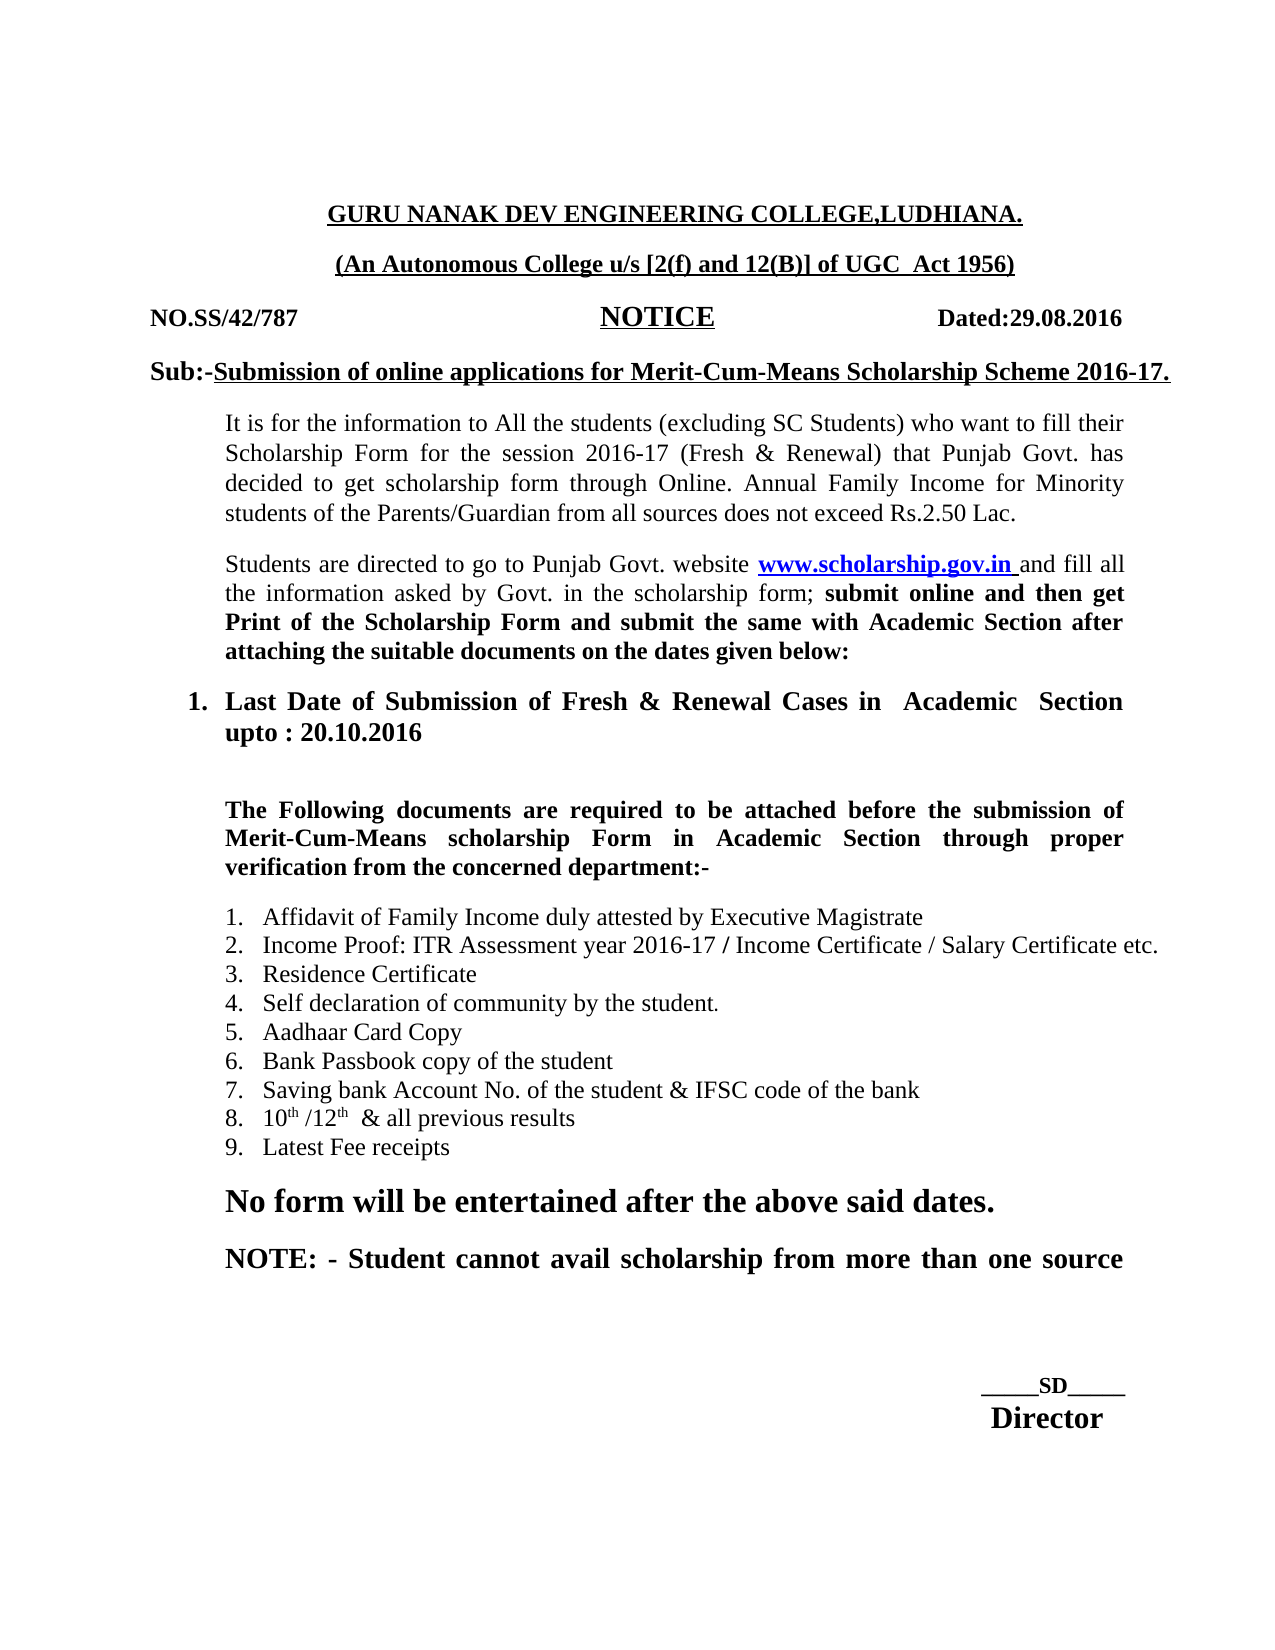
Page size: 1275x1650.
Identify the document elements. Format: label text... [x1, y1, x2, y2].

text The Following documents are required to be attached before the submission of Merit-Cum-Means scholarship Form in Academic Section through proper verification from the concerned department:- [225, 795, 1125, 881]
list Latest Fee receipts [225, 1132, 1125, 1161]
list Bank Passbook copy of the student [225, 1046, 1125, 1075]
text Students are directed to go to Punjab Govt. website www.scholarship.gov.in and fill all the information asked by Govt. in the scholarship form; submit online and then get Print of the Scholarship Form and submit the same with Academic Section after attaching the suitable documents on the dates given below: [225, 549, 1125, 664]
text (An Autonomous College u/s [2(f) and 12(B)] of UGC Act 1956) [150, 249, 1125, 278]
text NO.SS/42/787 NOTICE Dated:29.08.2016 [150, 299, 1125, 332]
list Aadhaar Card Copy [225, 1017, 1125, 1046]
text No form will be entertained after the above said dates. [225, 1182, 1125, 1220]
list Residence Certificate [225, 959, 1125, 988]
list Income Proof: ITR Assessment year 2016-17 / Income Certificate / Salary Certificate etc. [225, 931, 1181, 959]
list 10th /12th & all previous results [225, 1103, 1125, 1132]
list Last Date of Submission of Fresh & Renewal Cases in Academic Section upto : 20.10.2016 [187, 685, 1125, 748]
text Director [150, 1399, 1125, 1435]
list Affidavit of Family Income duly attested by Executive Magistrate [225, 902, 1125, 931]
text _____SD_____ [150, 1372, 1125, 1399]
text Sub:-Submission of online applications for Merit-Cum-Means Scholarship Scheme 2016-17. [150, 355, 1200, 386]
text GURU NANAK DEV ENGINEERING COLLEGE,LUDHIANA. [150, 199, 1125, 228]
text It is for the information to All the students (excluding SC Students) who want to fill their Scholarship Form for the session 2016-17 (Fresh & Renewal) that Punjab Govt. has decided to get scholarship form through Online. Annual Family Income for Minority students of the Parents/Guardian from all sources does not exceed Rs.2.50 Lac. [225, 408, 1125, 527]
list Saving bank Account No. of the student & IFSC code of the bank [225, 1075, 1125, 1103]
text NOTE: - Student cannot avail scholarship from more than one source [225, 1241, 1125, 1303]
list Self declaration of community by the student. [225, 988, 1125, 1017]
